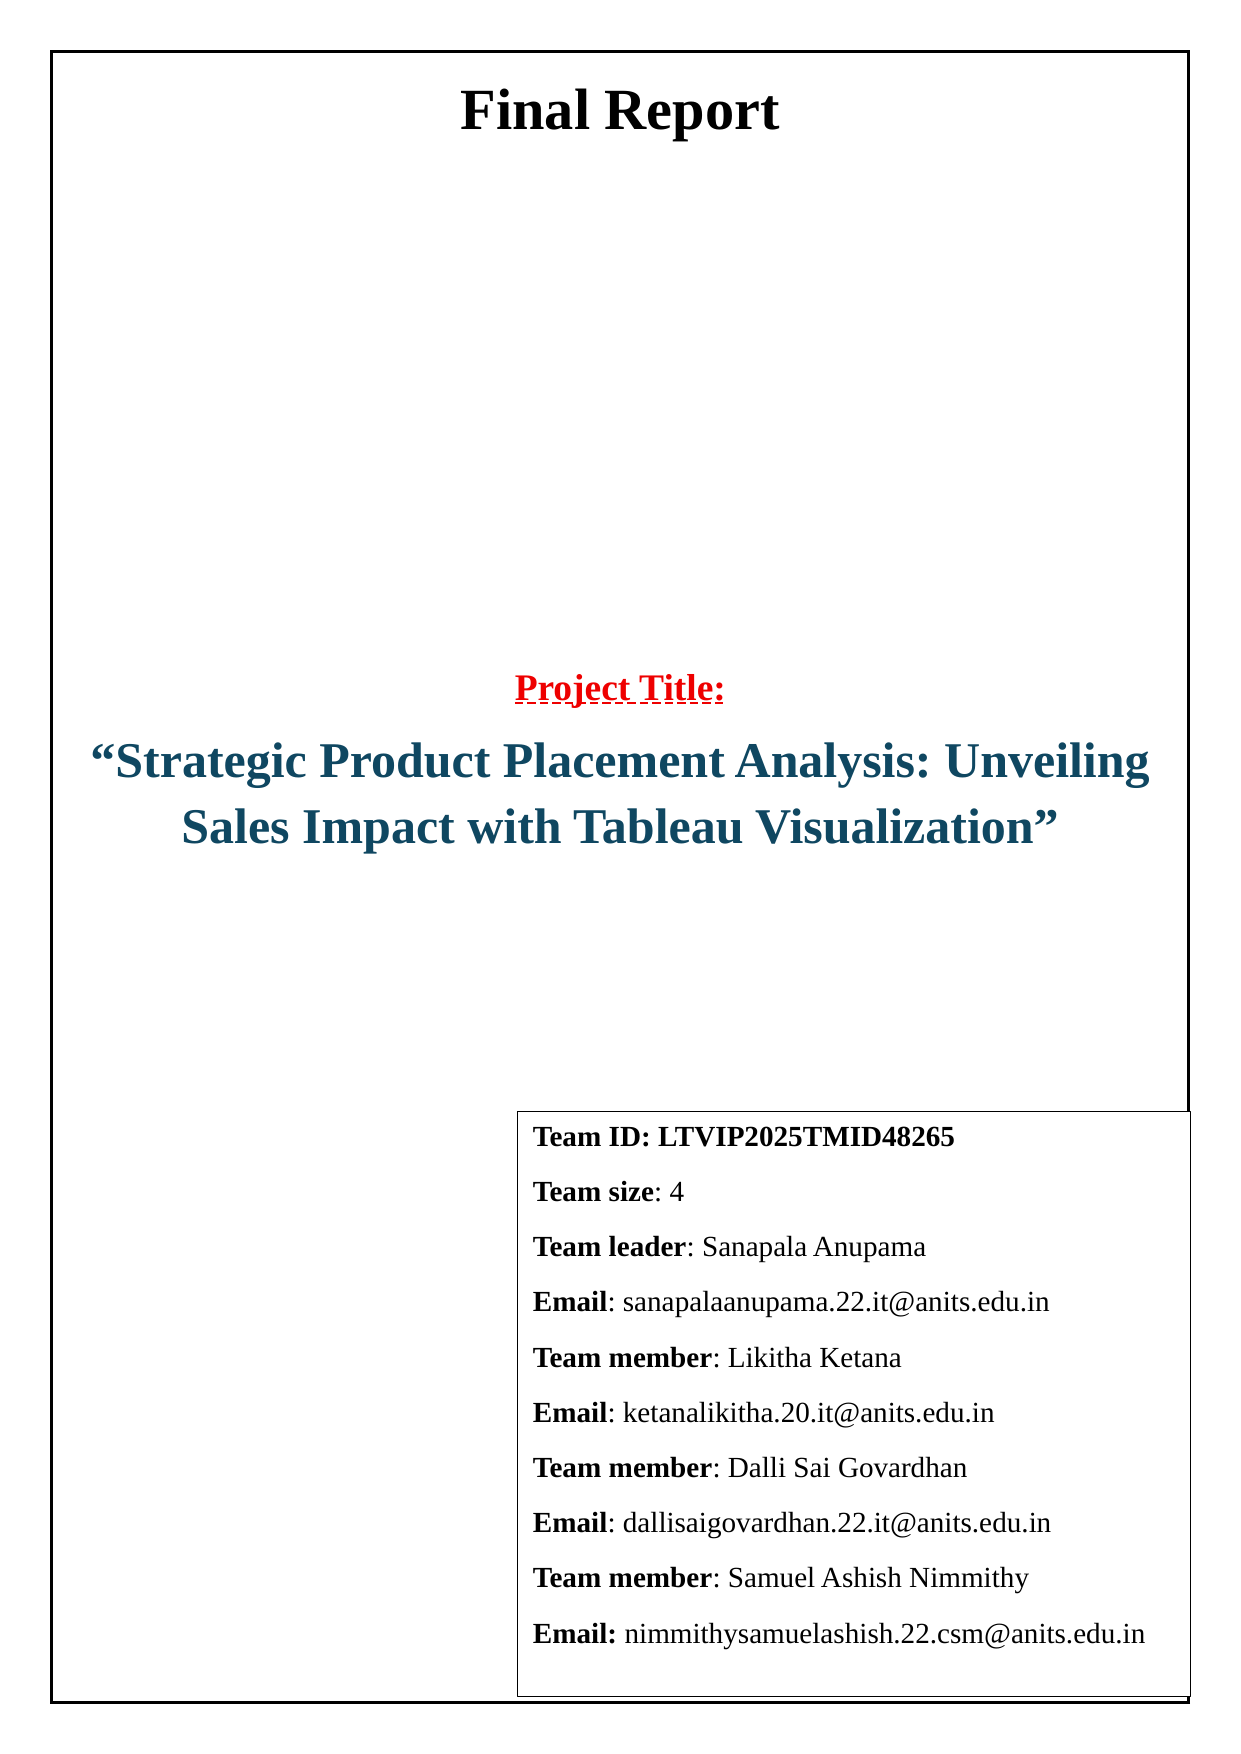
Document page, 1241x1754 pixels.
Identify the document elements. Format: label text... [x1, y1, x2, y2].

text “Strategic Product Placement Analysis: Unveiling Sales Impact with Tableau Visualization” [75, 731, 1165, 855]
text Final Report [75, 75, 1165, 142]
text Project Title: [75, 665, 1165, 708]
